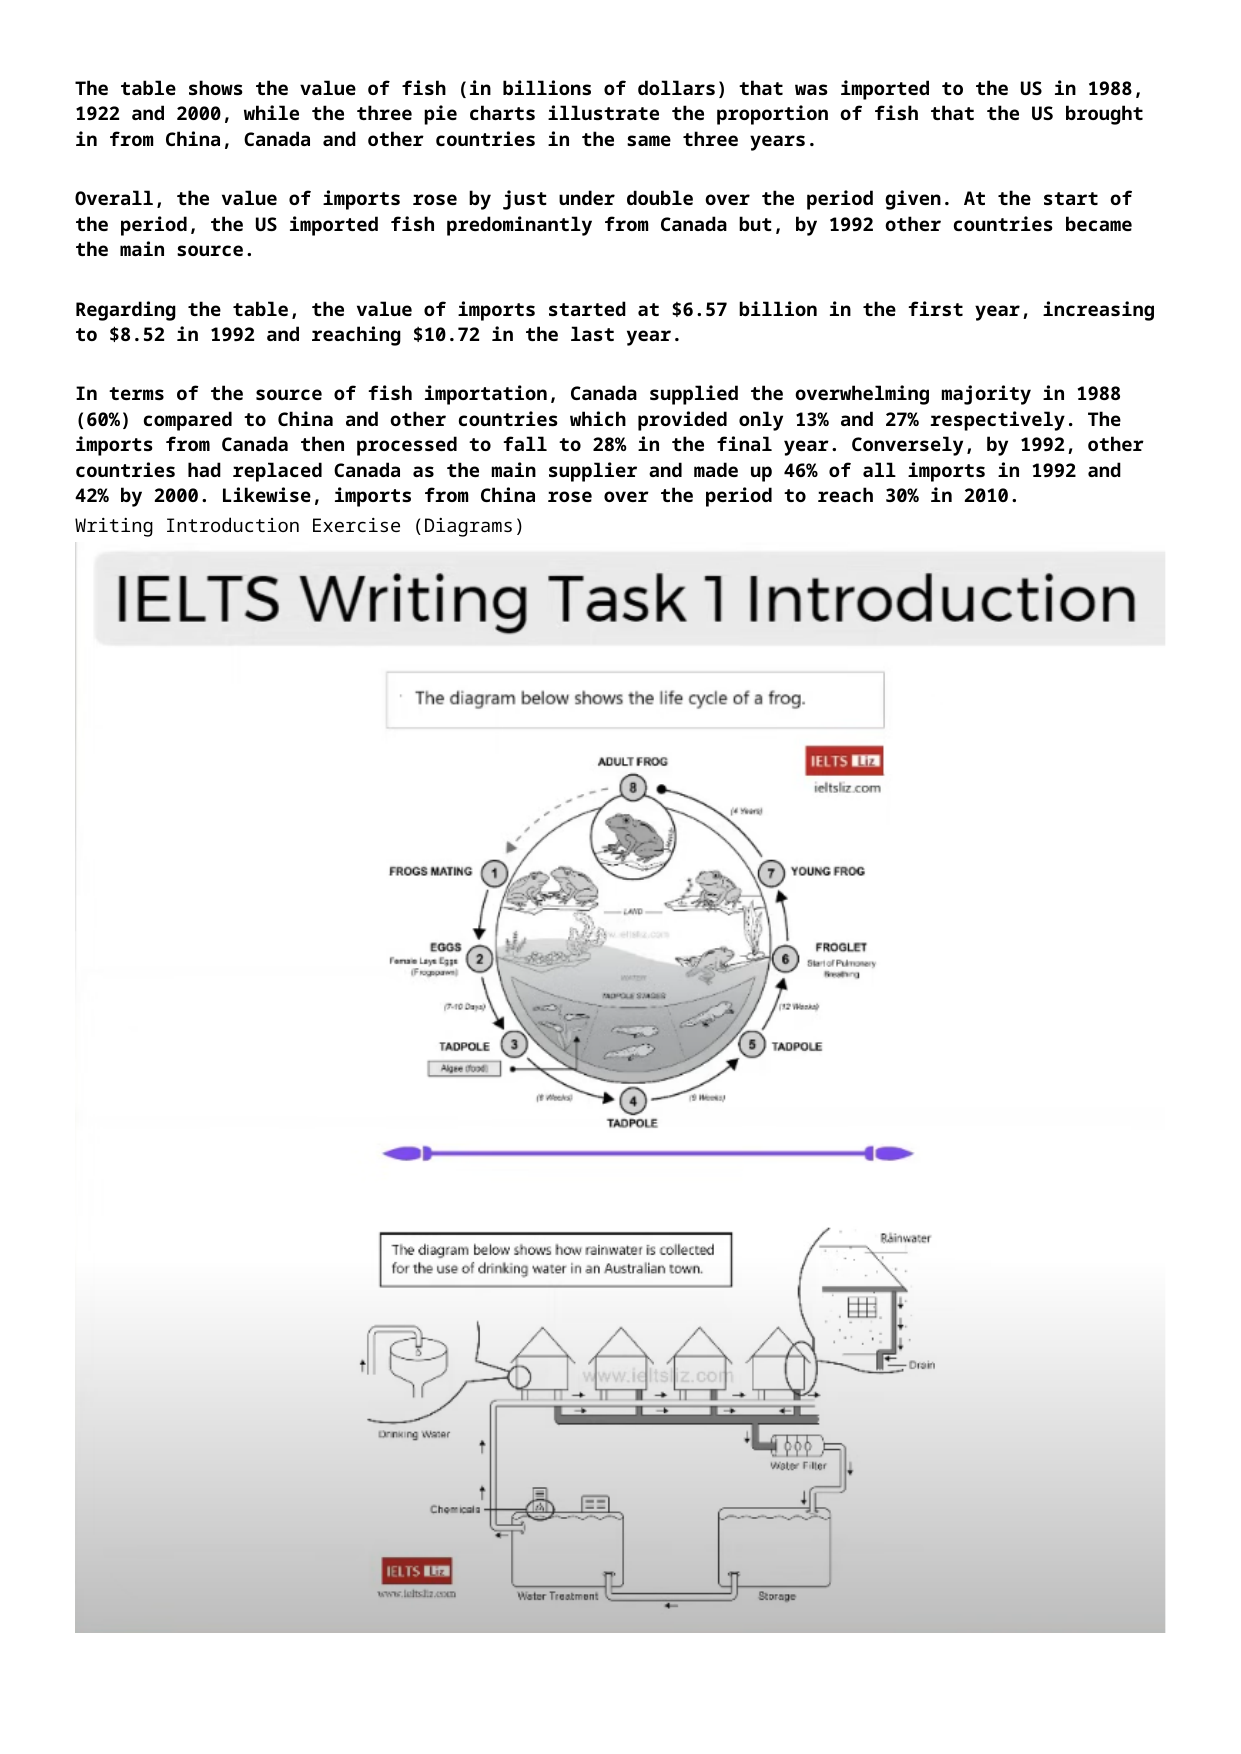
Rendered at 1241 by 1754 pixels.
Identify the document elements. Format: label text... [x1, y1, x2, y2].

text Writing Introduction Exercise (Diagrams) [75, 512, 1165, 538]
text The table shows the value of fish (in billions of dollars) that was imported to the US in 1988, 1922 and 2000, while the three pie charts illustrate the proportion of fish that the US brought in from China, Canada and other countries in the same three years. [75, 75, 1165, 152]
text In terms of the source of fish importation, Canada supplied the overwhelming majority in 1988 (60%) compared to China and other countries which provided only 13% and 27% respectively. The imports from Canada then processed to fall to 28% in the final year. Conversely, by 1992, other countries had replaced Canada as the main supplier and made up 46% of all imports in 1992 and 42% by 2000. Likewise, imports from China rose over the period to reach 30% in 2010. [75, 381, 1165, 508]
text Overall, the value of imports rose by just under double over the period given. At the start of the period, the US imported fish predominantly from Canada but, by 1992 other countries became the main source. [75, 185, 1165, 262]
text Regarding the table, the value of imports started at $6.57 billion in the first year, increasing to $8.52 in 1992 and reaching $10.72 in the last year. [75, 296, 1165, 347]
picture [75, 542, 1166, 1633]
